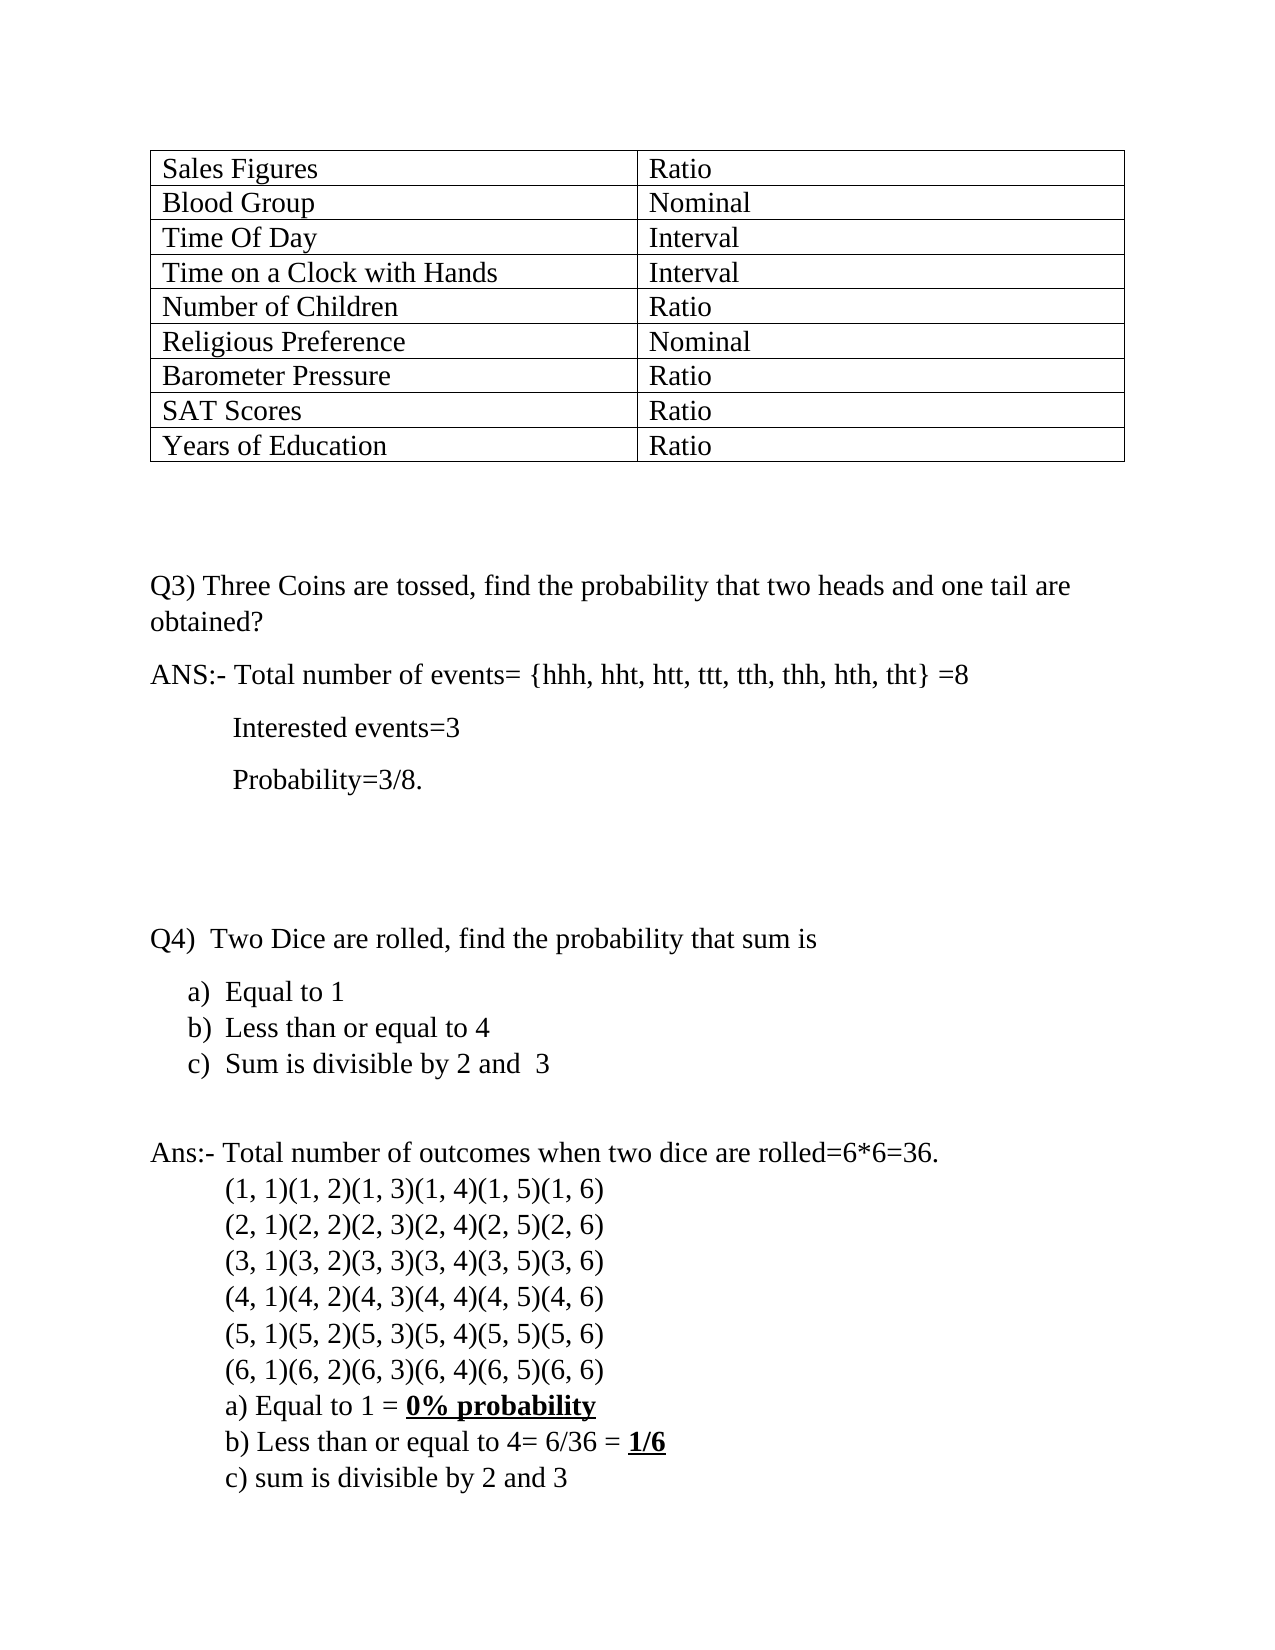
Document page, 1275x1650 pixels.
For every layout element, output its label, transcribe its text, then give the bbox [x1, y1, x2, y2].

table_cell Ratio [638, 151, 1124, 184]
text Interested events=3 [150, 710, 1125, 743]
text Probability=3/8. [150, 762, 1125, 796]
text Q4) Two Dice are rolled, find the probability that sum is [150, 921, 1125, 954]
text (2, 1)(2, 2)(2, 3)(2, 4)(2, 5)(2, 6) [150, 1207, 1125, 1241]
text c) sum is divisible by 2 and 3 [150, 1460, 1125, 1494]
table_cell SAT Scores [151, 393, 637, 427]
table_cell Number of Children [151, 289, 637, 323]
text b) Less than or equal to 4= 6/36 = 1/6 [150, 1424, 1125, 1458]
text a) Equal to 1 = 0% probability [150, 1388, 1125, 1422]
table_cell Nominal [638, 186, 1124, 219]
table_cell Time Of Day [151, 220, 637, 254]
table_cell Interval [638, 220, 1124, 254]
table_cell Barometer Pressure [151, 359, 637, 392]
table_cell Ratio [638, 359, 1124, 392]
list Less than or equal to 4 [187, 1010, 1125, 1043]
table_cell Ratio [638, 428, 1124, 461]
table_cell Sales Figures [151, 151, 637, 184]
table_cell Nominal [638, 324, 1124, 357]
table_cell Religious Preference [151, 324, 637, 357]
text ANS:- Total number of events= {hhh, hht, htt, ttt, tth, thh, hth, tht} =8 [150, 657, 1125, 690]
table_cell Blood Group [151, 186, 637, 219]
text Q3) Three Coins are tossed, find the probability that two heads and one tail are obtained? [150, 568, 1125, 638]
list Sum is divisible by 2 and 3 [187, 1046, 1125, 1079]
text (1, 1)(1, 2)(1, 3)(1, 4)(1, 5)(1, 6) [150, 1171, 1125, 1205]
table_cell Interval [638, 255, 1124, 288]
list Equal to 1 [187, 974, 1125, 1007]
text Ans:- Total number of outcomes when two dice are rolled=6*6=36. [150, 1135, 1125, 1168]
table_cell Ratio [638, 393, 1124, 427]
text (4, 1)(4, 2)(4, 3)(4, 4)(4, 5)(4, 6) [150, 1279, 1125, 1313]
text (6, 1)(6, 2)(6, 3)(6, 4)(6, 5)(6, 6) [150, 1352, 1125, 1385]
text (5, 1)(5, 2)(5, 3)(5, 4)(5, 5)(5, 6) [150, 1316, 1125, 1349]
table_cell Years of Education [151, 428, 637, 461]
table_cell Time on a Clock with Hands [151, 255, 637, 288]
text (3, 1)(3, 2)(3, 3)(3, 4)(3, 5)(3, 6) [150, 1243, 1125, 1277]
table_cell Ratio [638, 289, 1124, 323]
